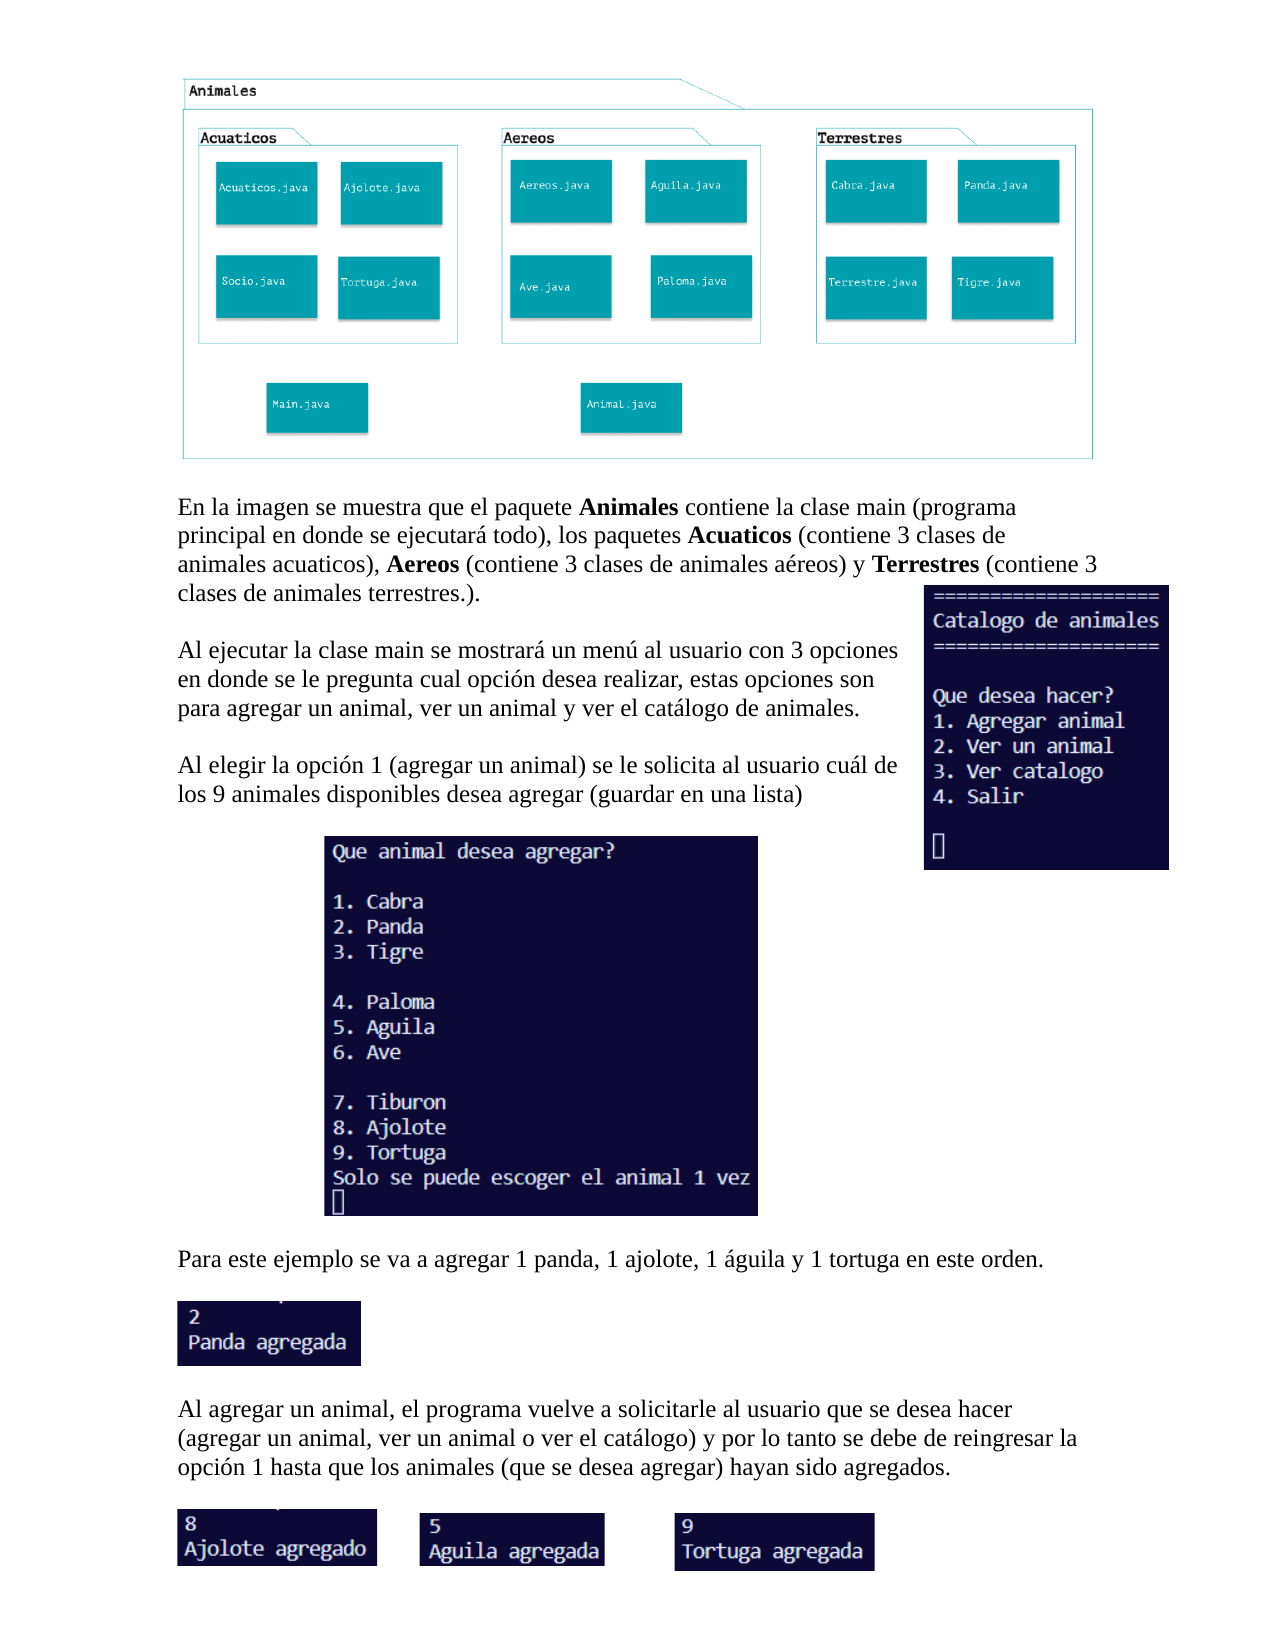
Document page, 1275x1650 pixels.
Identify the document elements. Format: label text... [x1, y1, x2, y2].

text Al elegir la opción 1 (agregar un animal) se le solicita al usuario cuál de los 9 animales disponibles desea agregar (guardar en una lista) [177, 750, 923, 808]
text Para este ejemplo se va a agregar 1 panda, 1 ajolote, 1 águila y 1 tortuga en este orden. [177, 1244, 1098, 1273]
picture [324, 836, 758, 1216]
picture [419, 1513, 605, 1566]
picture [177, 1509, 378, 1566]
text Al agregar un animal, el programa vuelve a solicitarle al usuario que se desea hacer (agregar un animal, ver un animal o ver el catálogo) y por lo tanto se debe de reingresar la opción 1 hasta que los animales (que se desea agregar) hayan sido agregados. [177, 1394, 1098, 1480]
text Al ejecutar la clase main se mostrará un menú al usuario con 3 opciones en donde se le pregunta cual opción desea realizar, estas opciones son para agregar un animal, ver un animal y ver el catálogo de animales. [177, 635, 923, 722]
picture [177, 73, 1098, 463]
picture [923, 585, 1169, 870]
picture [674, 1513, 875, 1571]
text En la imagen se muestra que el paquete Animales contiene la clase main (programa principal en donde se ejecutará todo), los paquetes Acuaticos (contiene 3 clases de animales acuaticos), Aereos (contiene 3 clases de animales aéreos) y Terrestres (contiene 3 clases de animales terrestres.). [177, 492, 1098, 607]
picture [177, 1301, 361, 1366]
